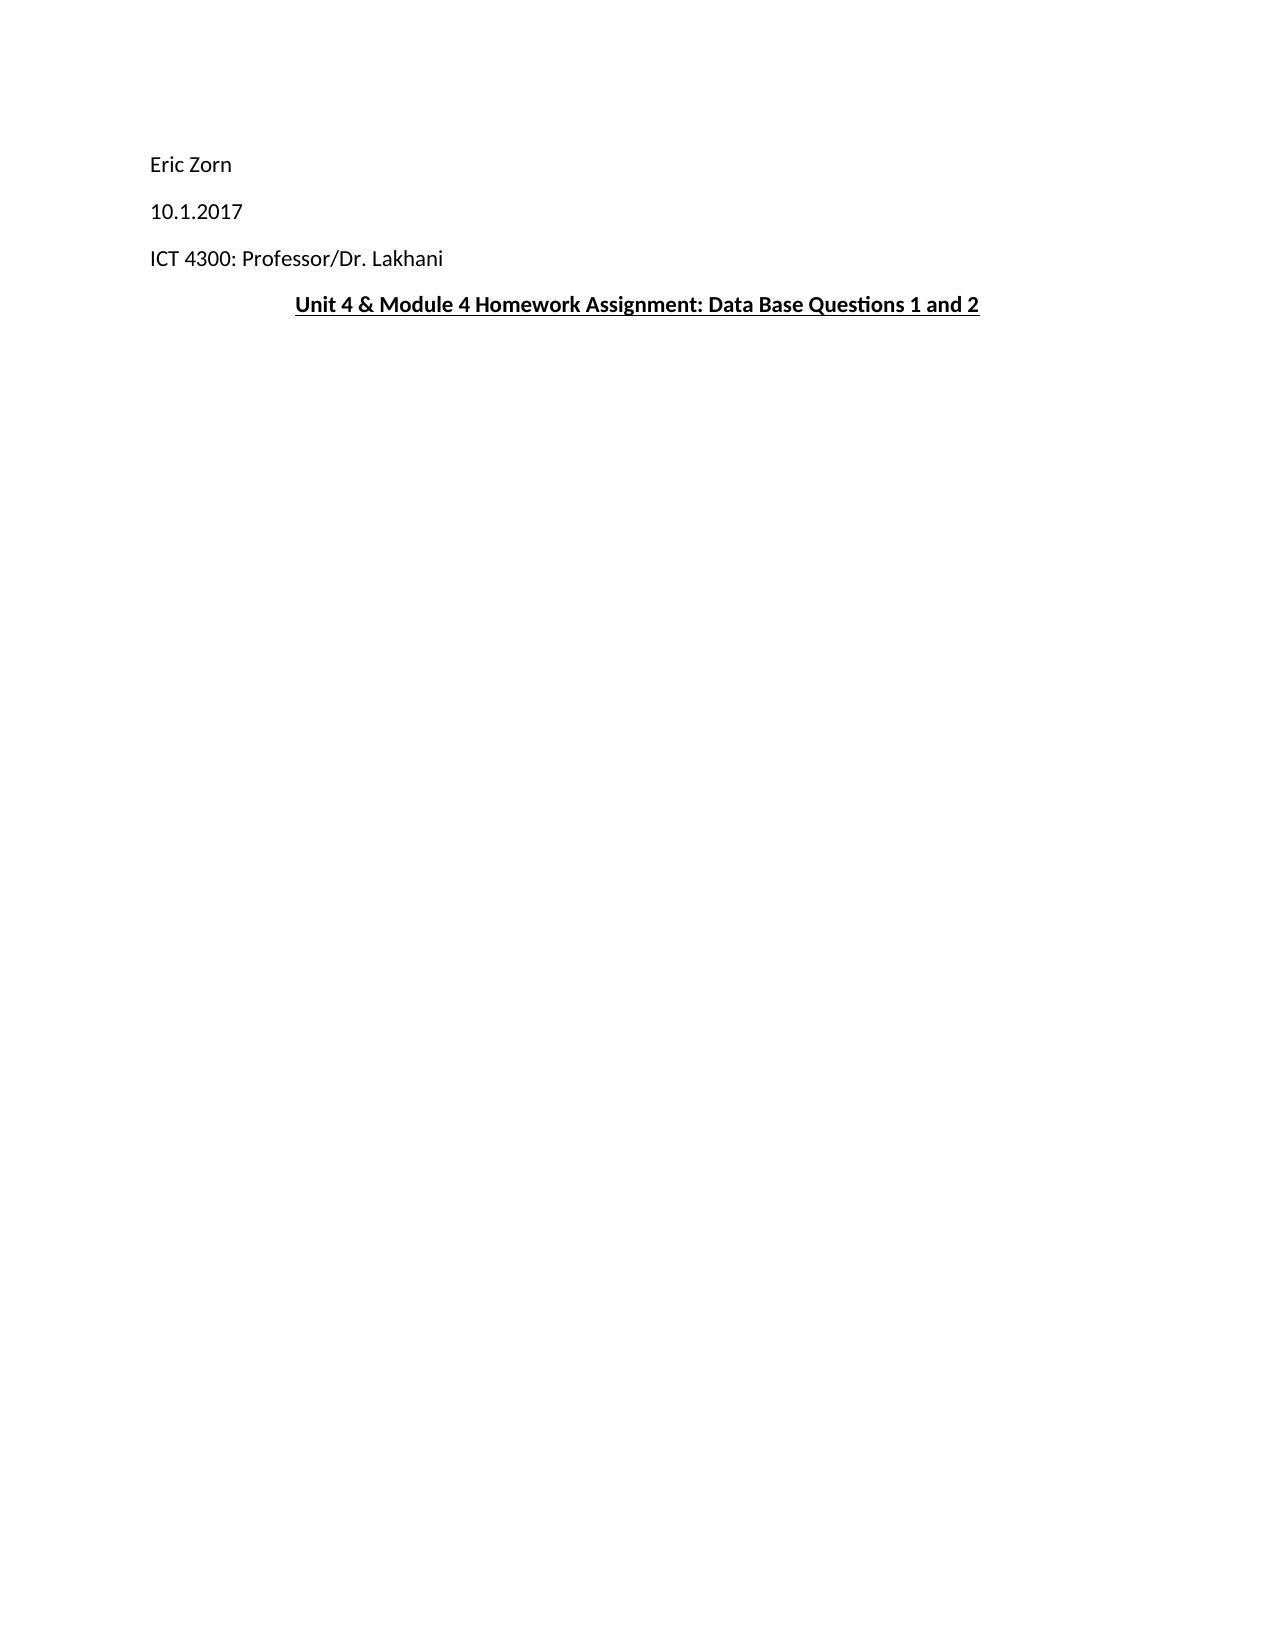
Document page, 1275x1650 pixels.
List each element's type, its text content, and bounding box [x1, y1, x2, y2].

text ICT 4300: Professor/Dr. Lakhani [150, 244, 1125, 272]
text Eric Zorn [150, 150, 1125, 178]
text 10.1.2017 [150, 197, 1125, 225]
text Unit 4 & Module 4 Homework Assignment: Data Base Questions 1 and 2 [150, 291, 1125, 319]
